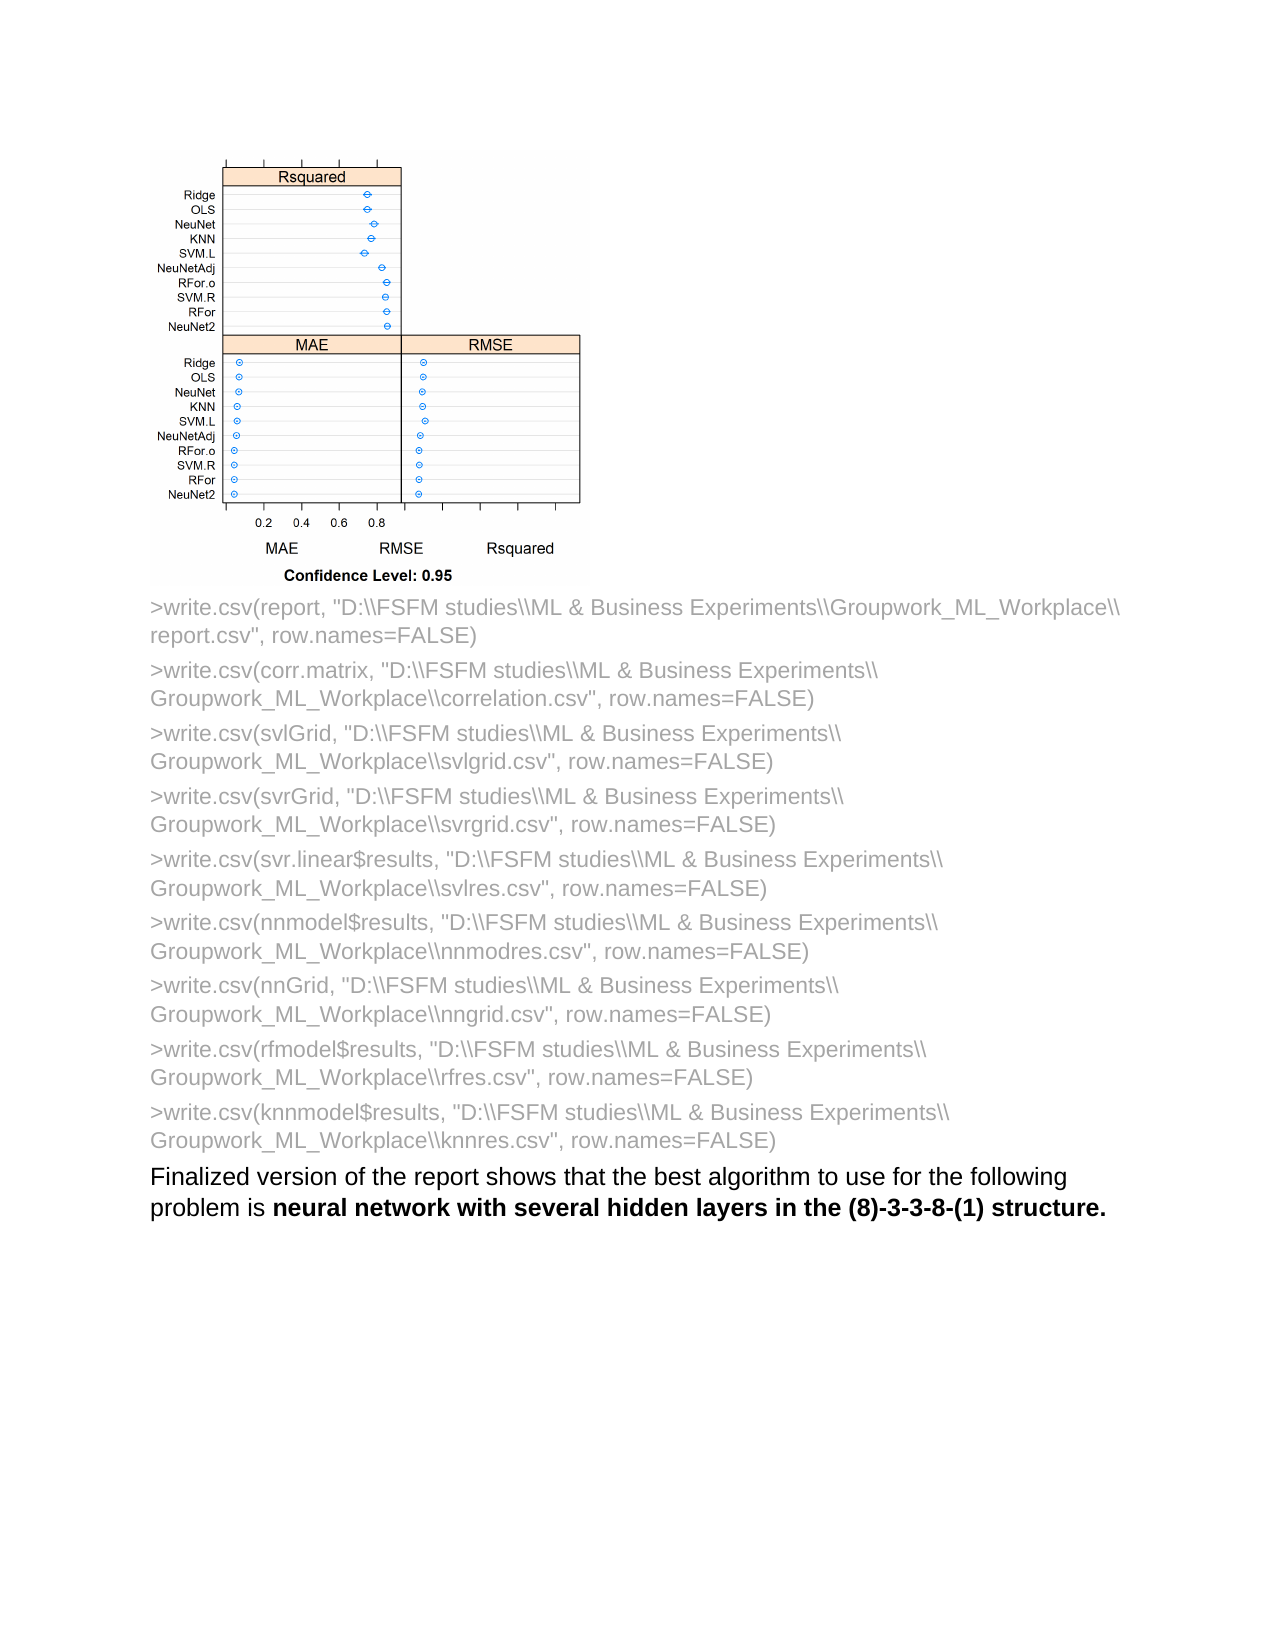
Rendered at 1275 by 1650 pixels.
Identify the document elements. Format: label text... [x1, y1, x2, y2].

text >write.csv(svr.linear$results, "D:\\FSFM studies\\ML & Business Experiments\\Groupwork_ML_Workplace\\svlres.csv", row.names=FALSE) [150, 846, 1125, 901]
text >write.csv(nnmodel$results, "D:\\FSFM studies\\ML & Business Experiments\\Groupwork_ML_Workplace\\nnmodres.csv", row.names=FALSE) [150, 909, 1125, 964]
text >write.csv(svrGrid, "D:\\FSFM studies\\ML & Business Experiments\\Groupwork_ML_Workplace\\svrgrid.csv", row.names=FALSE) [150, 783, 1125, 838]
text Finalized version of the report shows that the best algorithm to use for the following problem is neural network with several hidden layers in the (8)-3-3-8-(1) structure. [150, 1162, 1125, 1222]
text >write.csv(rfmodel$results, "D:\\FSFM studies\\ML & Business Experiments\\Groupwork_ML_Workplace\\rfres.csv", row.names=FALSE) [150, 1036, 1125, 1090]
text >write.csv(nnGrid, "D:\\FSFM studies\\ML & Business Experiments\\Groupwork_ML_Workplace\\nngrid.csv", row.names=FALSE) [150, 972, 1125, 1027]
text >write.csv(knnmodel$results, "D:\\FSFM studies\\ML & Business Experiments\\Groupwork_ML_Workplace\\knnres.csv", row.names=FALSE) [150, 1099, 1125, 1153]
picture [150, 150, 590, 586]
text >write.csv(svlGrid, "D:\\FSFM studies\\ML & Business Experiments\\Groupwork_ML_Workplace\\svlgrid.csv", row.names=FALSE) [150, 720, 1125, 775]
text >write.csv(report, "D:\\FSFM studies\\ML & Business Experiments\\Groupwork_ML_Workplace\\report.csv", row.names=FALSE) [150, 594, 1125, 648]
text >write.csv(corr.matrix, "D:\\FSFM studies\\ML & Business Experiments\\Groupwork_ML_Workplace\\correlation.csv", row.names=FALSE) [150, 657, 1125, 712]
